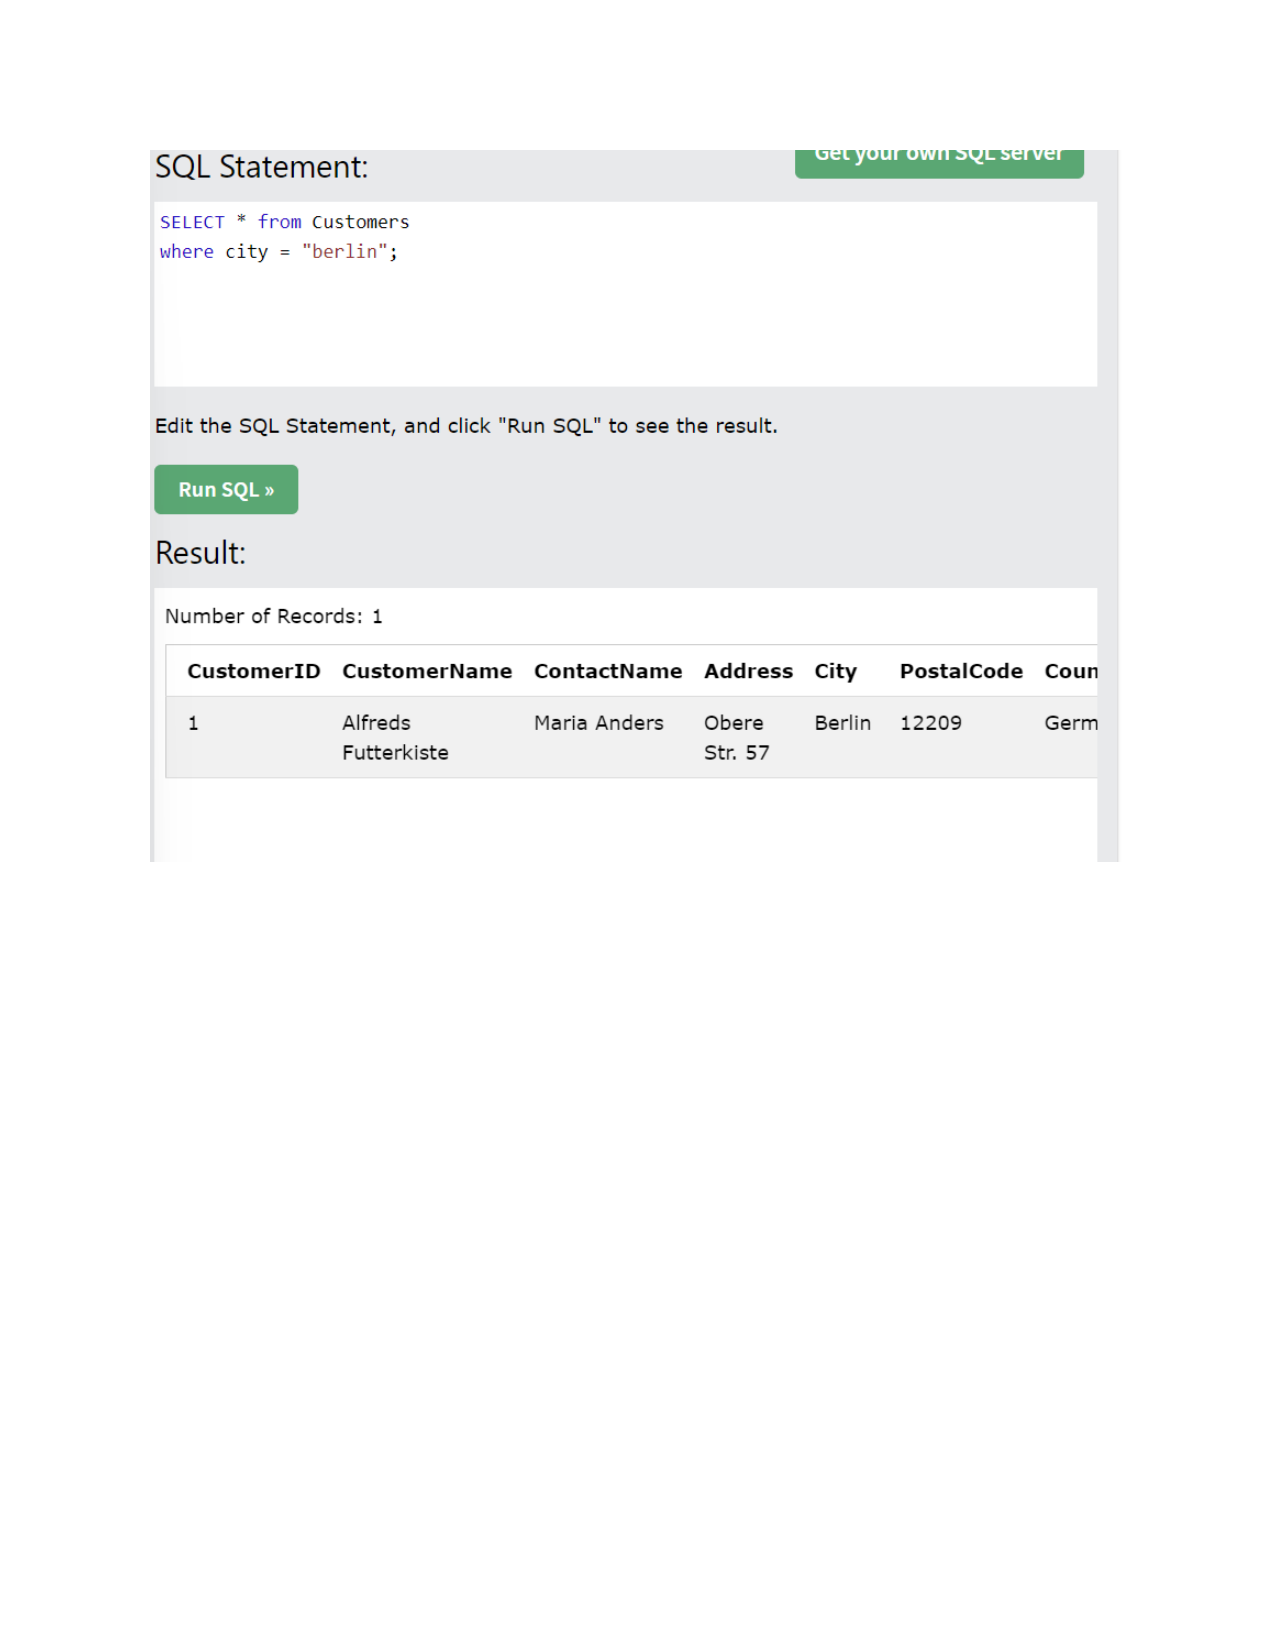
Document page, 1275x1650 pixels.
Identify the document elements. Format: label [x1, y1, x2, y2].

picture [150, 150, 1125, 862]
